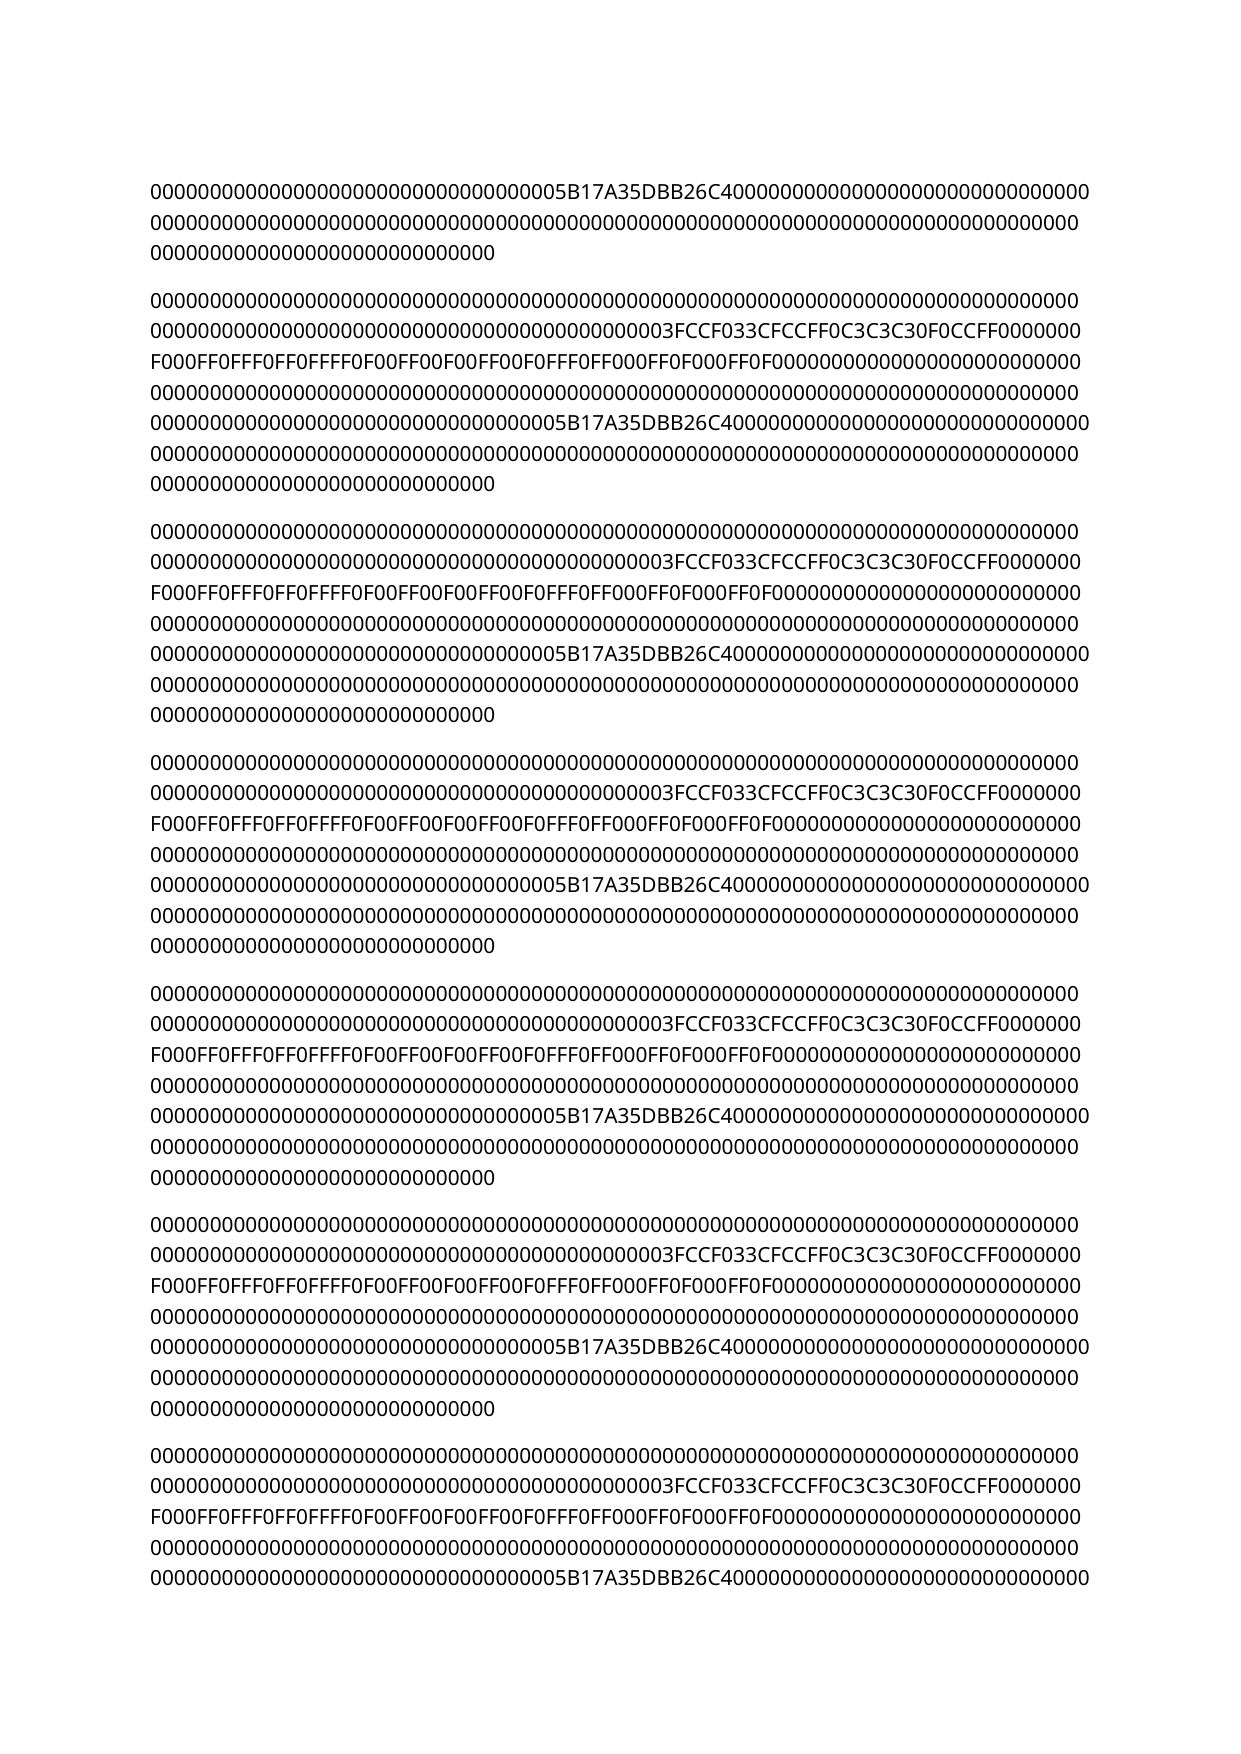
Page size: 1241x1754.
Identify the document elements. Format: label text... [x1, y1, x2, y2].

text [150, 1441, 1090, 1592]
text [150, 177, 1090, 267]
